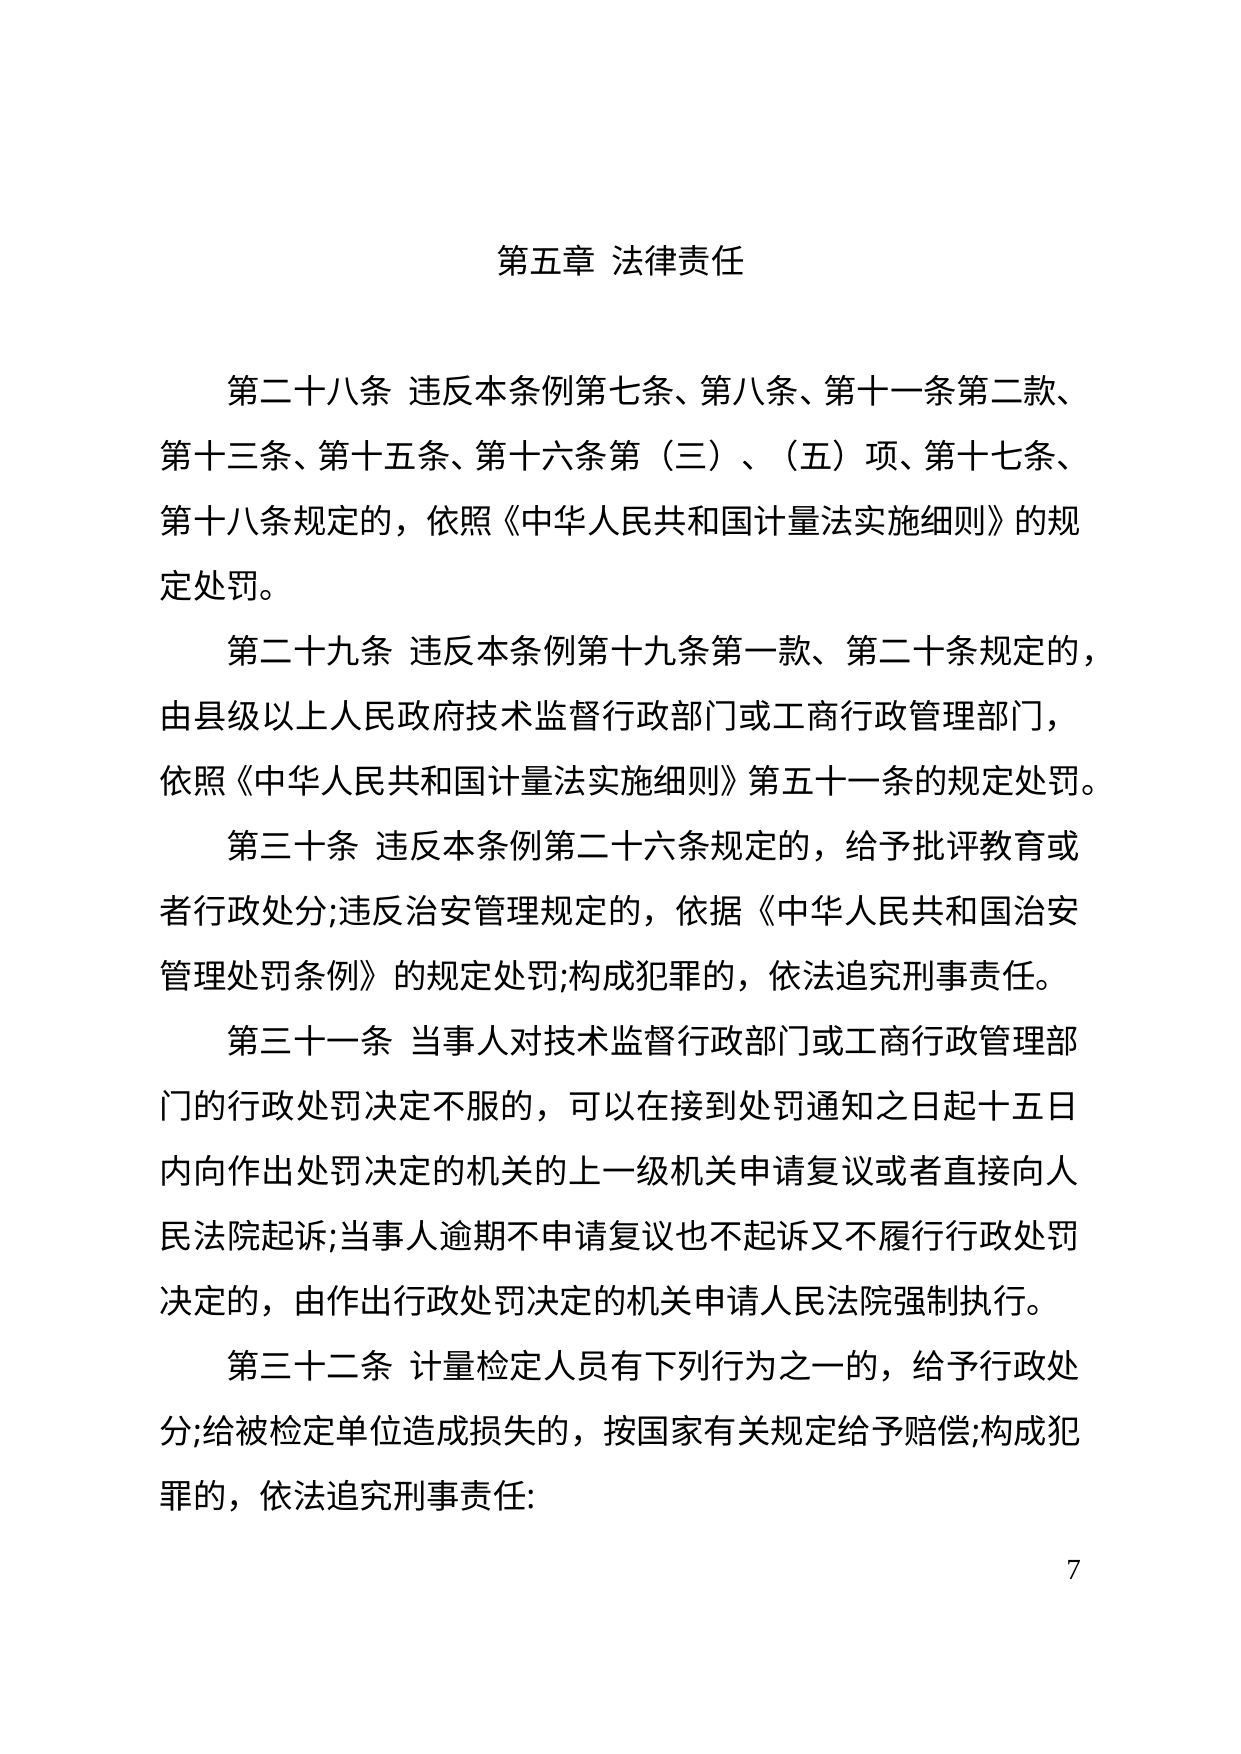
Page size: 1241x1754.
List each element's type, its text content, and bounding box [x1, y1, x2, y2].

text 第三十一条 当事人对技术监督行政部门或工商行政管理部门的行政处罚决定不服的，可以在接到处罚通知之日起十五日内向作出处罚决定的机关的上一级机关申请复议或者直接向人民法院起诉;当事人逾期不申请复议也不起诉又不履行行政处罚决定的，由作出行政处罚决定的机关申请人民法院强制执行。 [159, 1007, 1081, 1332]
text 第二十八条 违反本条例第七条、第八条、第十一条第二款、第十三条、第十五条、第十六条第（三）、（五）项、第十七条、第十八条规定的，依照《中华人民共和国计量法实施细则》的规定处罚。 [159, 292, 1081, 552]
text 第三十二条 计量检定人员有下列行为之一的，给予行政处分;给被检定单位造成损失的，按国家有关规定给予赔偿;构成犯罪的，依法追究刑事责任: [159, 1332, 1081, 1527]
text 第三十条 违反本条例第二十六条规定的，给予批评教育或者行政处分;违反治安管理规定的，依据《中华人民共和国治安管理处罚条例》的规定处罚;构成犯罪的，依法追究刑事责任。 [159, 812, 1081, 1007]
text 第二十九条 违反本条例第十九条第一款、第二十条规定的，由县级以上人民政府技术监督行政部门或工商行政管理部门，依照《中华人民共和国计量法实施细则》第五十一条的规定处罚。 [159, 552, 1081, 812]
